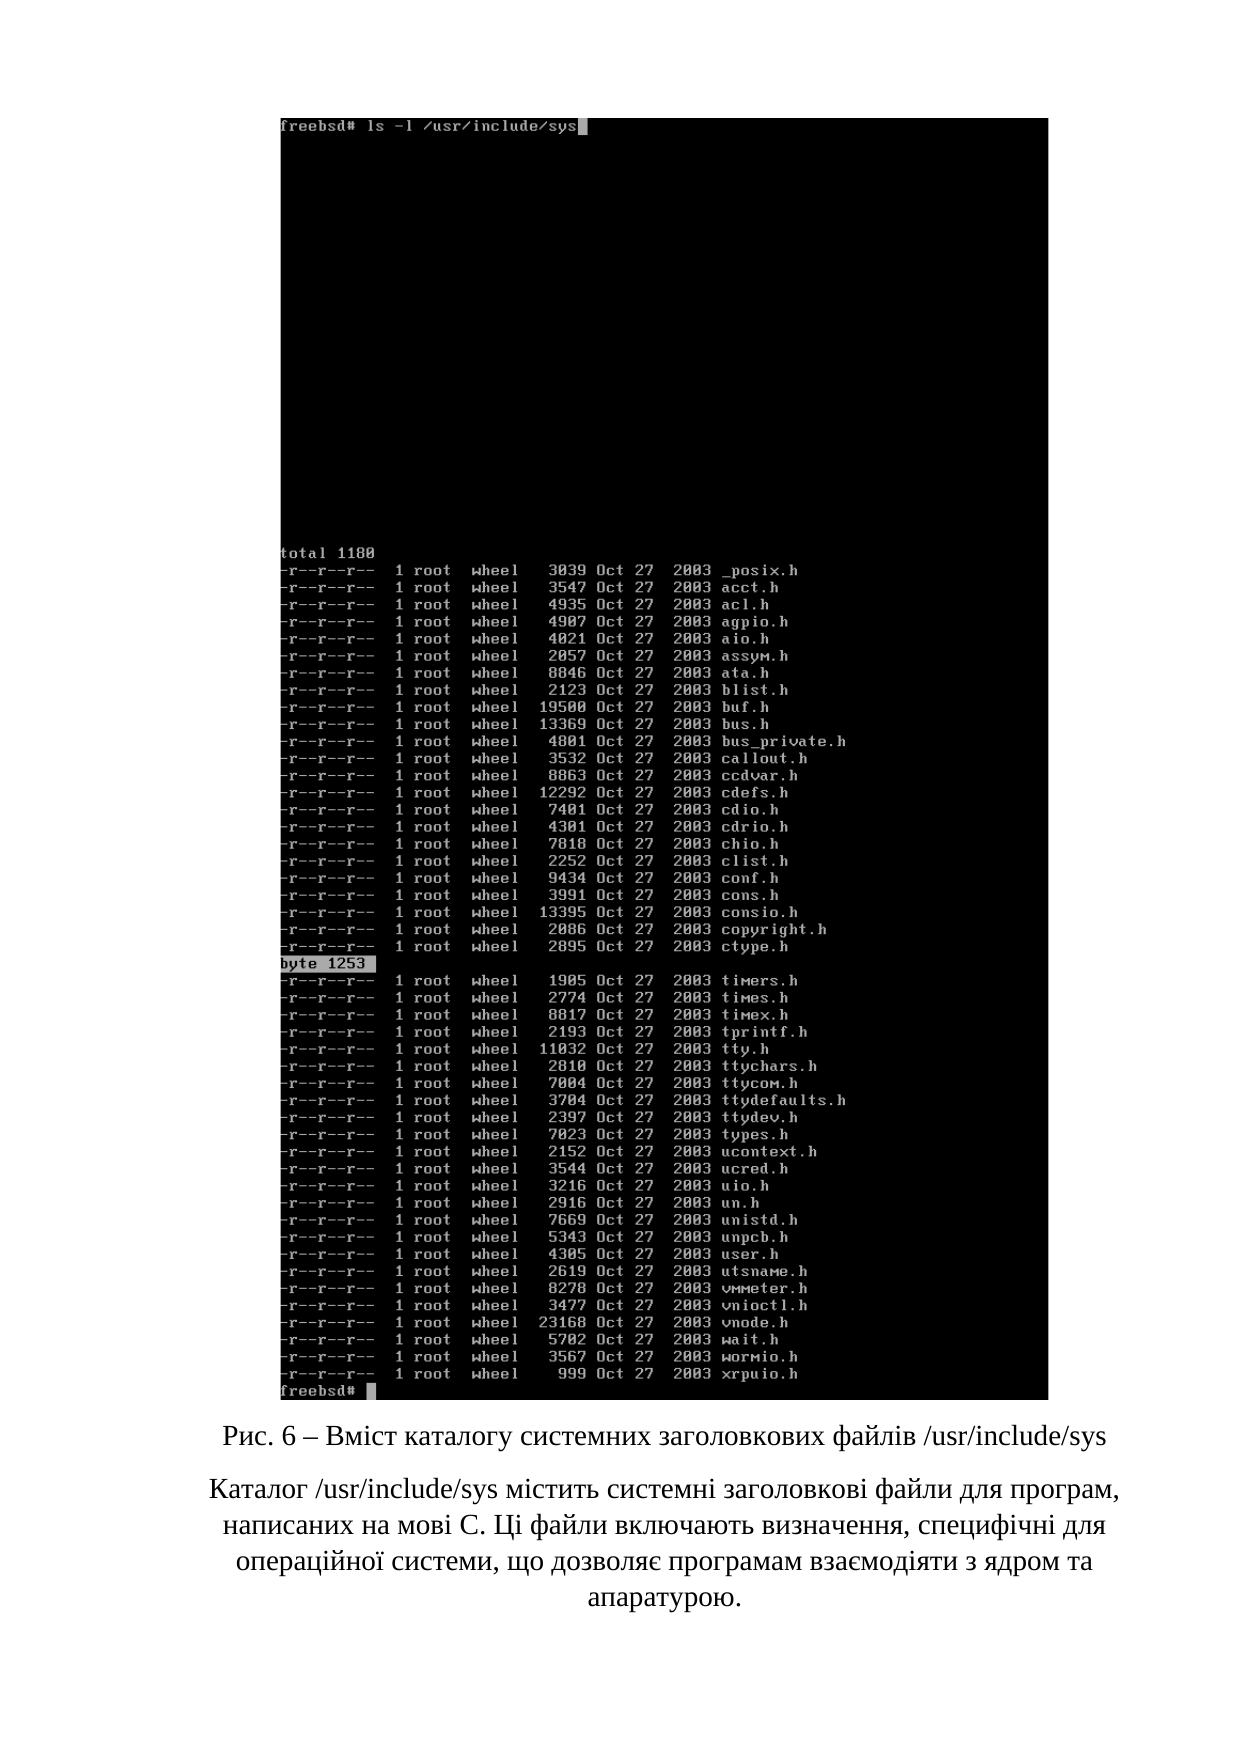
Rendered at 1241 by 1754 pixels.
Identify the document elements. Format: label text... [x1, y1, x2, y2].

text Каталог /usr/include/sys містить системні заголовкові файли для програм, написаних на мові C. Ці файли включають визначення, специфічні для операційної системи, що дозволяє програмам взаємодіяти з ядром та апаратурою.Рис. 7 – Вміст каталогу поштових скриньок /var/mail [177, 1471, 1152, 1613]
picture [280, 118, 1049, 1400]
text Рис. 6 – Вміст каталогу системних заголовкових файлів /usr/include/sys [177, 1418, 1152, 1452]
